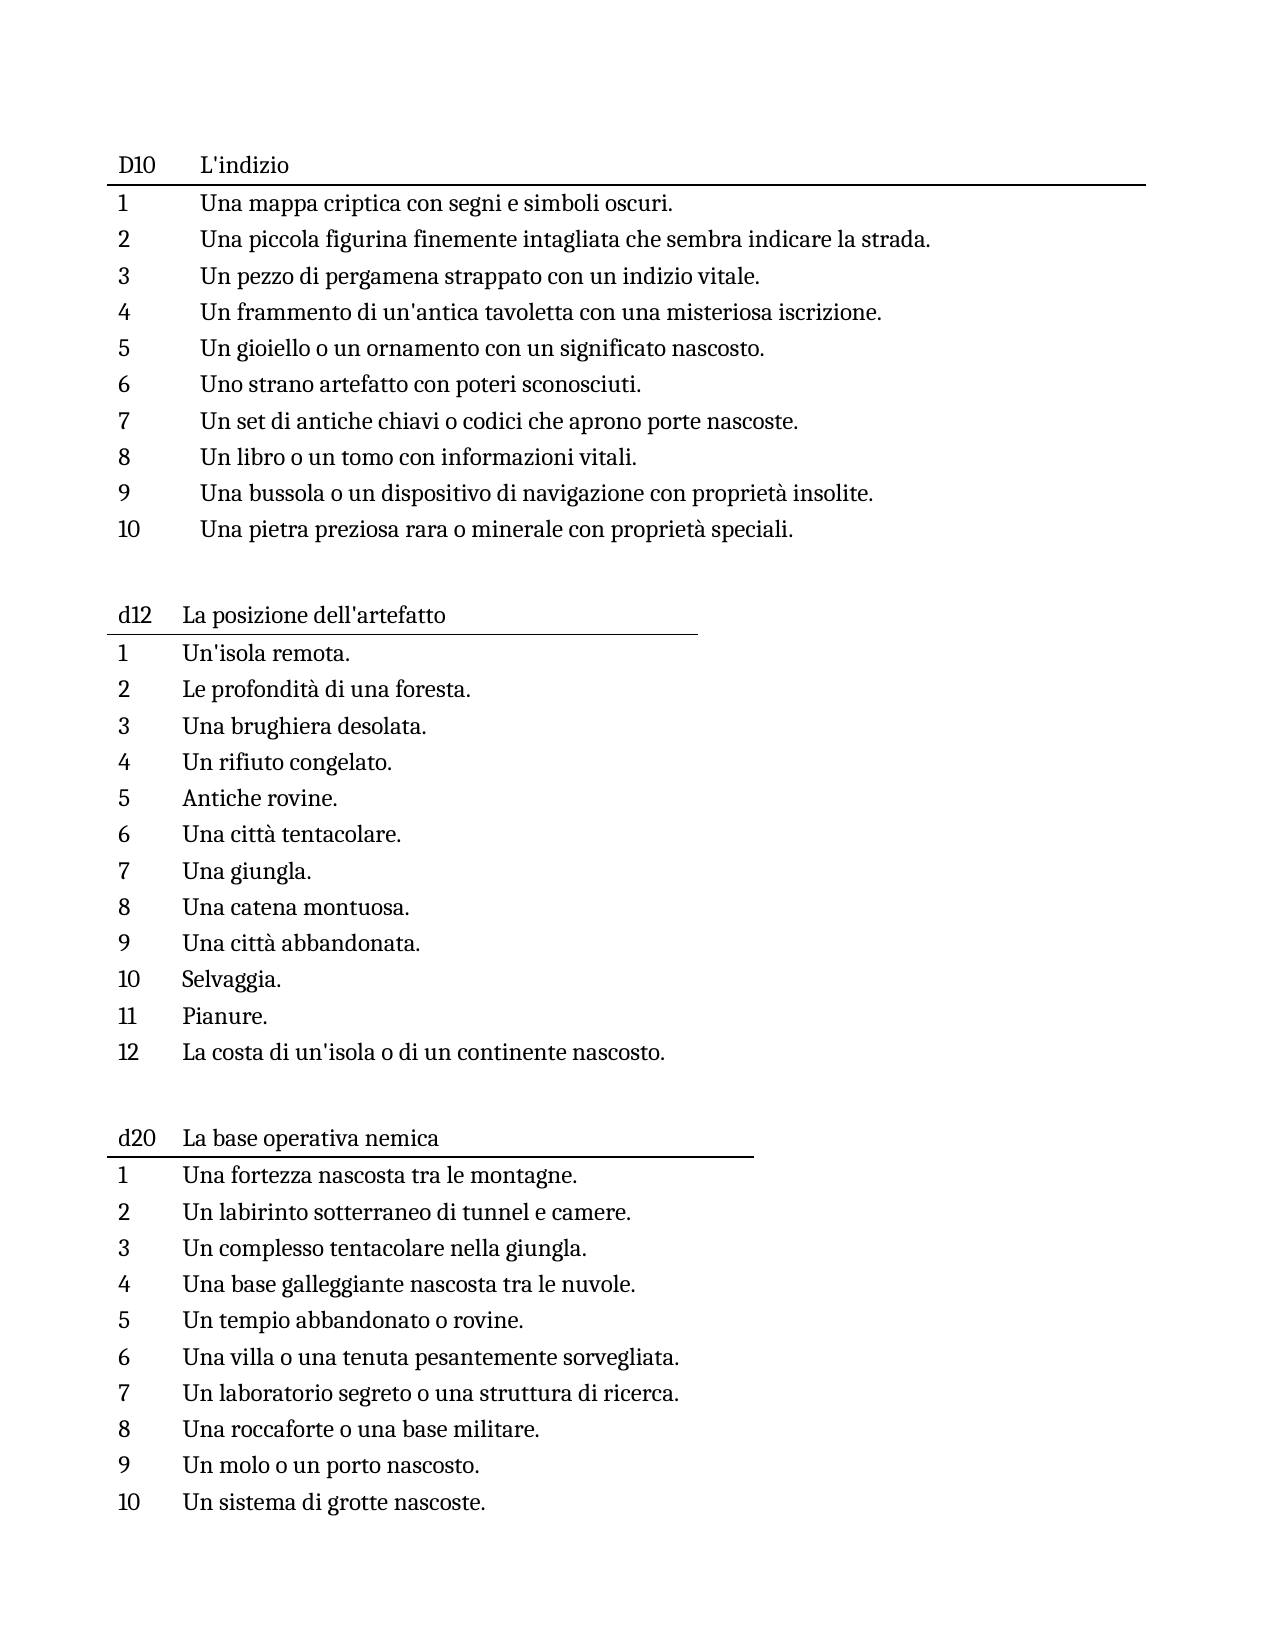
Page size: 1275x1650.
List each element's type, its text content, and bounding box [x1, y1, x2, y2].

table_cell 1 [107, 635, 171, 672]
table_cell 6 [107, 1339, 171, 1375]
table_cell 3 [107, 1230, 171, 1266]
table_cell 9 [107, 475, 189, 512]
table_cell 8 [107, 1411, 171, 1448]
table_cell Un'isola remota. [171, 635, 698, 672]
table_cell 5 [107, 1303, 171, 1339]
table_cell Un gioiello o un ornamento con un significato nascosto. [189, 330, 1146, 367]
table_cell 8 [107, 889, 171, 925]
table_cell Le profondità di una foresta. [171, 672, 698, 708]
table_cell 4 [107, 1266, 171, 1303]
table_cell Una città abbandonata. [171, 925, 698, 962]
table_cell 10 [107, 512, 189, 548]
table_cell 6 [107, 367, 189, 403]
table_cell Un rifiuto congelato. [171, 744, 698, 780]
table_cell Un sistema di grotte nascoste. [171, 1484, 753, 1520]
table_cell Un pezzo di pergamena strappato con un indizio vitale. [189, 258, 1146, 294]
table_header La posizione dell'artefatto [171, 598, 698, 634]
table_header d12 [107, 598, 171, 634]
table_cell Una bussola o un dispositivo di navigazione con proprietà insolite. [189, 475, 1146, 512]
table_cell 11 [107, 998, 171, 1034]
table_cell 6 [107, 817, 171, 853]
table_cell 10 [107, 1484, 171, 1520]
table_cell 10 [107, 962, 171, 998]
table_cell 7 [107, 853, 171, 889]
table_cell Un laboratorio segreto o una struttura di ricerca. [171, 1375, 753, 1411]
table_cell Una fortezza nascosta tra le montagne. [171, 1158, 753, 1194]
table_cell Selvaggia. [171, 962, 698, 998]
table_cell Una base galleggiante nascosta tra le nuvole. [171, 1266, 753, 1303]
table_cell Antiche rovine. [171, 780, 698, 817]
table_cell La costa di un'isola o di un continente nascosto. [171, 1034, 698, 1070]
table_cell Un libro o un tomo con informazioni vitali. [189, 439, 1146, 475]
table_cell 1 [107, 1158, 171, 1194]
table_cell 2 [107, 222, 189, 258]
table_cell Una villa o una tenuta pesantemente sorvegliata. [171, 1339, 753, 1375]
table_cell 5 [107, 780, 171, 817]
table_cell Una città tentacolare. [171, 817, 698, 853]
table_cell Una pietra preziosa rara o minerale con proprietà speciali. [189, 512, 1146, 548]
table_cell Una giungla. [171, 853, 698, 889]
table_cell Una catena montuosa. [171, 889, 698, 925]
table_cell Un tempio abbandonato o rovine. [171, 1303, 753, 1339]
table_cell Un frammento di un'antica tavoletta con una misteriosa iscrizione. [189, 294, 1146, 330]
table_header L'indizio [189, 148, 1146, 184]
table_cell 8 [107, 439, 189, 475]
table_cell 5 [107, 330, 189, 367]
table_cell 12 [107, 1034, 171, 1070]
table_cell 2 [107, 1194, 171, 1230]
table_cell Pianure. [171, 998, 698, 1034]
table_cell 7 [107, 403, 189, 439]
table_cell Un complesso tentacolare nella giungla. [171, 1230, 753, 1266]
table_cell 3 [107, 258, 189, 294]
table_header La base operativa nemica [171, 1120, 753, 1156]
table_cell 2 [107, 672, 171, 708]
table_header d20 [107, 1120, 171, 1156]
table_cell 7 [107, 1375, 171, 1411]
table_header D10 [107, 148, 189, 184]
table_cell Un labirinto sotterraneo di tunnel e camere. [171, 1194, 753, 1230]
table_cell Uno strano artefatto con poteri sconosciuti. [189, 367, 1146, 403]
table_cell Una piccola figurina finemente intagliata che sembra indicare la strada. [189, 222, 1146, 258]
table_cell Una mappa criptica con segni e simboli oscuri. [189, 186, 1146, 222]
table_cell 9 [107, 1448, 171, 1484]
table_cell Un molo o un porto nascosto. [171, 1448, 753, 1484]
table_cell 1 [107, 186, 189, 222]
table_cell 3 [107, 708, 171, 744]
table_cell 9 [107, 925, 171, 962]
table_cell 4 [107, 294, 189, 330]
table_cell Una roccaforte o una base militare. [171, 1411, 753, 1448]
table_cell Un set di antiche chiavi o codici che aprono porte nascoste. [189, 403, 1146, 439]
table_cell Una brughiera desolata. [171, 708, 698, 744]
table_cell 4 [107, 744, 171, 780]
